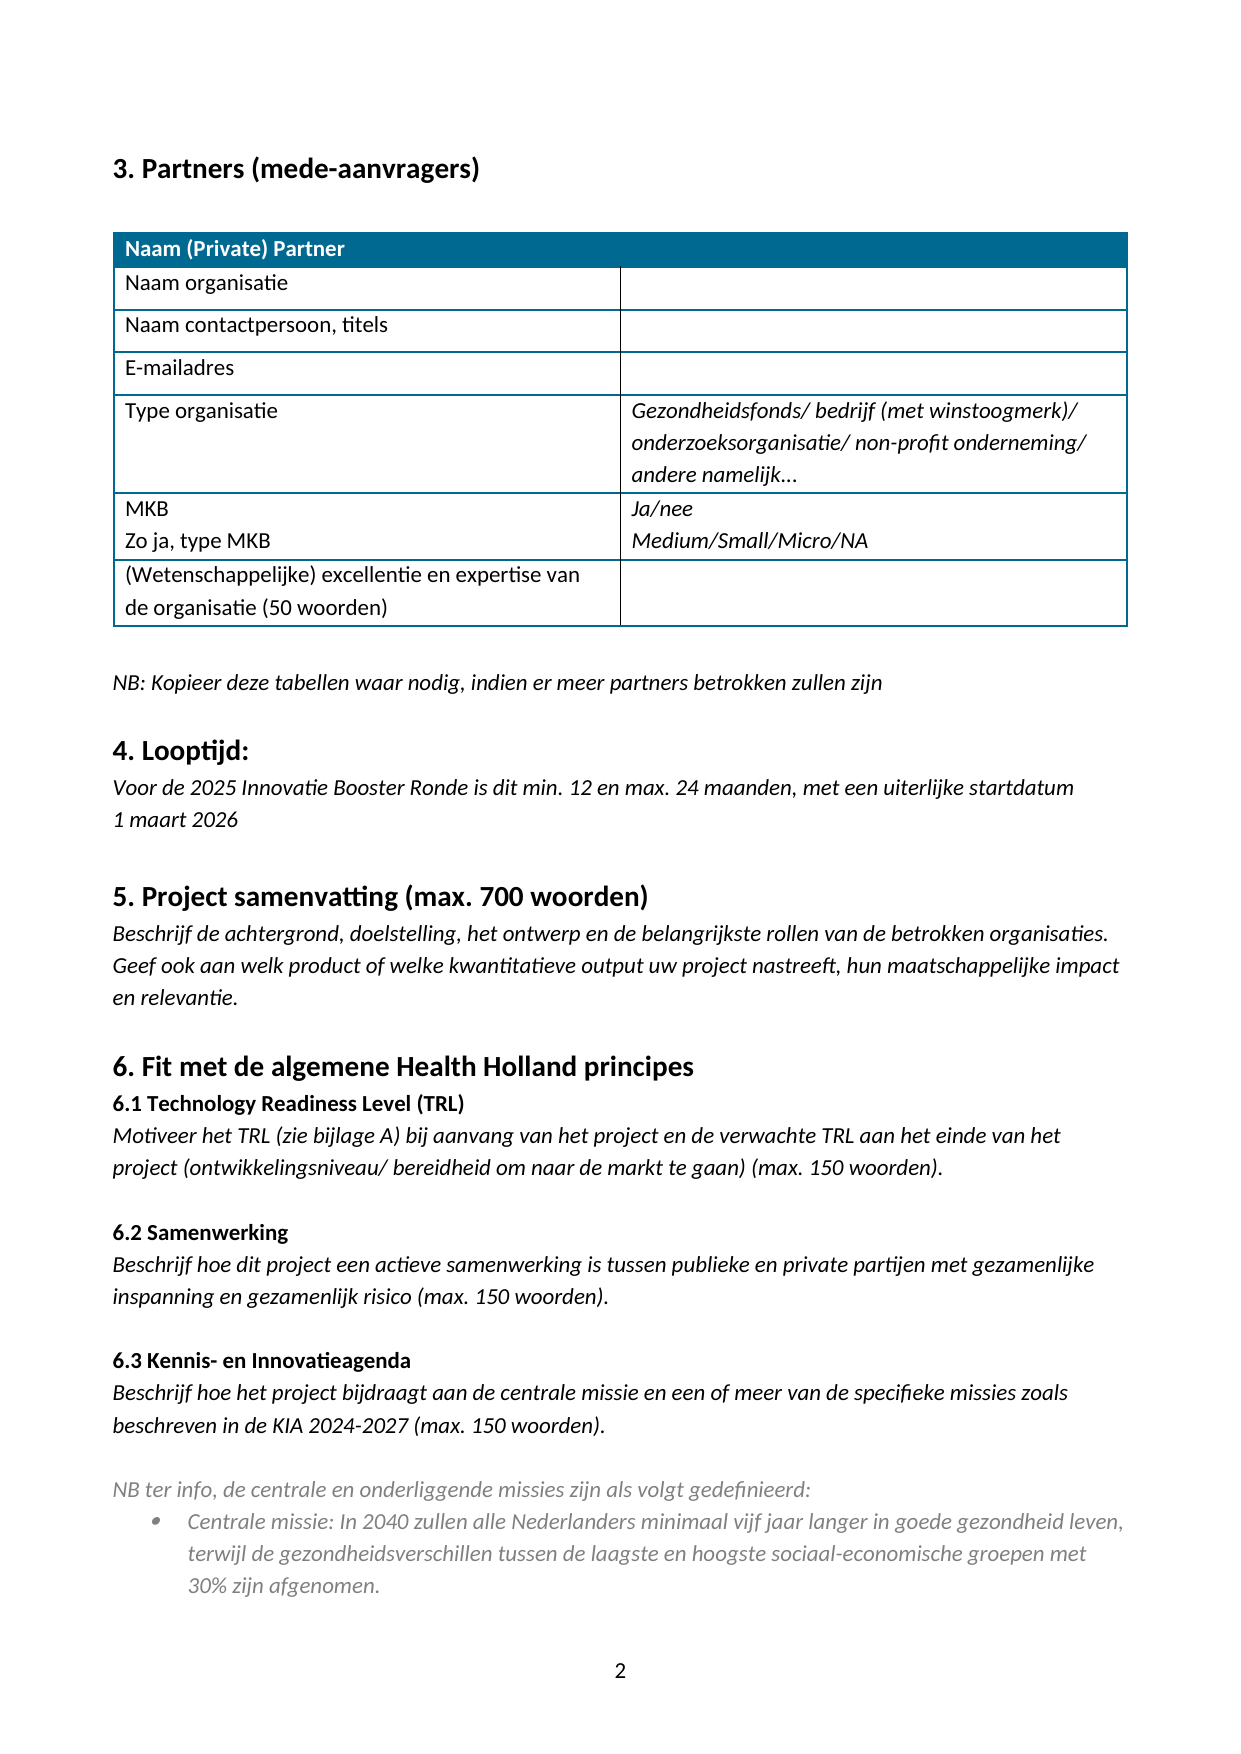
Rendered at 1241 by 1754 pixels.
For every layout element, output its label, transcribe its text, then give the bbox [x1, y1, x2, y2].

table_cell Ja/nee Medium/Small/Micro/NA [621, 494, 1126, 558]
table_cell [621, 311, 1126, 351]
table_cell Naam contactpersoon, titels [115, 311, 620, 351]
text Beschrijf hoe het project bijdraagt aan de centrale missie en een of meer van de specifieke missies zoals beschreven in de KIA 2024-2027 (max. 150 woorden). [112, 1378, 1128, 1439]
list Centrale missie: In 2040 zullen alle Nederlanders minimaal vijf jaar langer in goede gezondheid leven, terwijl de gezondheidsverschillen tussen de laagste en hoogste sociaal-economische groepen met 30% zijn afgenomen. [150, 1507, 1128, 1600]
text NB ter info, de centrale en onderliggende missies zijn als volgt gedefinieerd: [112, 1475, 1128, 1503]
table_cell Type organisatie [115, 396, 620, 492]
text Motiveer het TRL (zie bijlage A) bij aanvang van het project en de verwachte TRL aan het einde van het project (ontwikkelingsniveau/ bereidheid om naar de markt te gaan) (max. 150 woorden). 6.2 Samenwerking [112, 1121, 1128, 1246]
table_cell E-mailadres [115, 353, 620, 394]
text 6.1 Technology Readiness Level (TRL) [112, 1089, 1128, 1117]
text Beschrijf de achtergrond, doelstelling, het ontwerp en de belangrijkste rollen van de betrokken organisaties. Geef ook aan welk product of welke kwantitatieve output uw project nastreeft, hun maatschappelijke impact en relevantie. [112, 919, 1128, 1012]
table_cell [621, 561, 1126, 624]
table_cell (Wetenschappelijke) excellentie en expertise van de organisatie (50 woorden) [115, 561, 620, 624]
text Voor de 2025 Innovatie Booster Ronde is dit min. 12 en max. 24 maanden, met een uiterlijke startdatum [112, 773, 1128, 801]
text 1 maart 2026 [112, 805, 1128, 833]
table_cell MKB Zo ja, type MKB [115, 494, 620, 558]
text 4. Looptijd: [112, 732, 1128, 768]
text NB: Kopieer deze tabellen waar nodig, indien er meer partners betrokken zullen zijn [112, 668, 1128, 696]
table_header Naam (Private) Partner [115, 234, 1126, 266]
table_cell [621, 268, 1126, 308]
text 3. Partners (mede-aanvragers) [112, 150, 1128, 186]
text 5. Project samenvatting (max. 700 woorden) [112, 878, 1128, 914]
table_cell Gezondheidsfonds/ bedrijf (met winstoogmerk)/ onderzoeksorganisatie/ non-profit onderneming/ andere namelijk... [621, 396, 1126, 492]
text Beschrijf hoe dit project een actieve samenwerking is tussen publieke en private partijen met gezamenlijke inspanning en gezamenlijk risico (max. 150 woorden). [112, 1250, 1128, 1310]
table_cell [621, 353, 1126, 394]
text 6.3 Kennis- en Innovatieagenda [112, 1346, 1128, 1374]
table_cell Naam organisatie [115, 268, 620, 308]
text 6. Fit met de algemene Health Holland principes [112, 1048, 1128, 1083]
